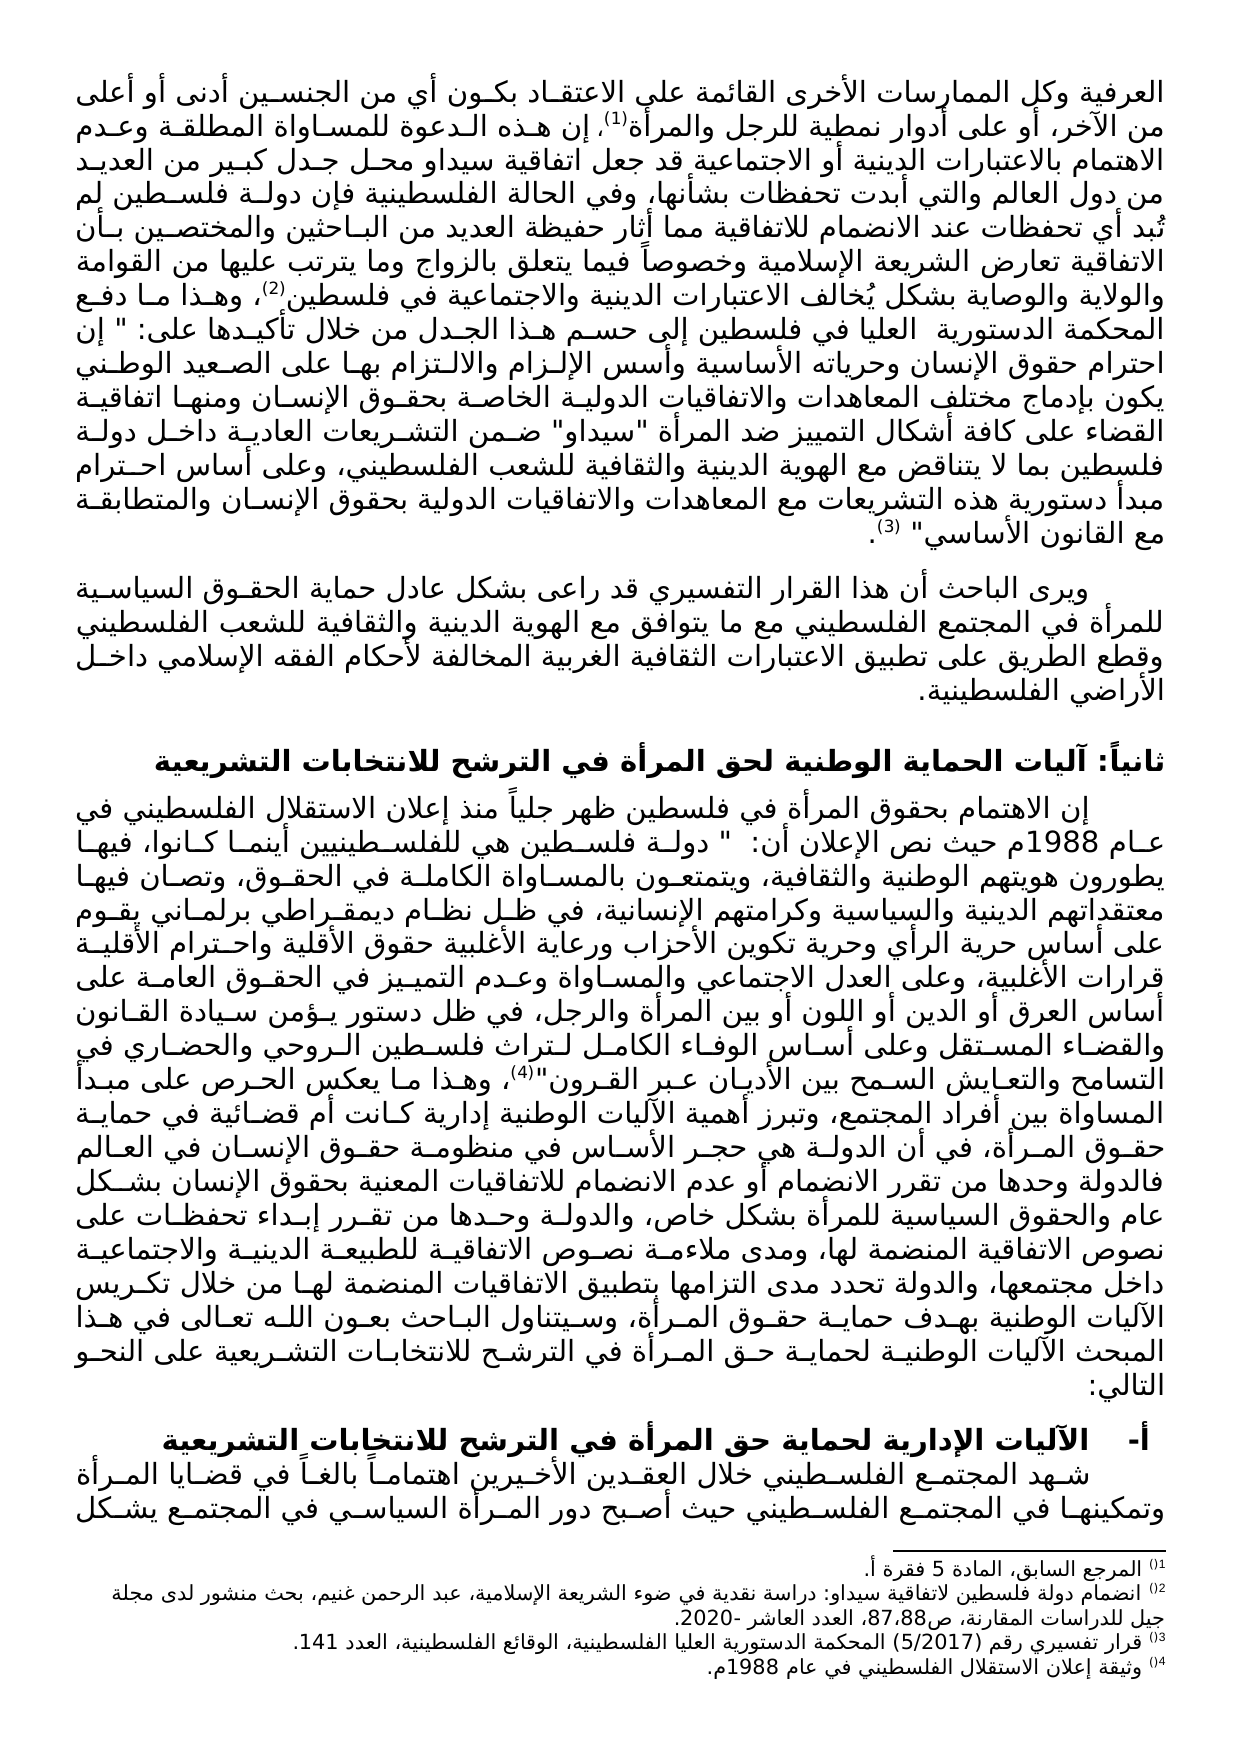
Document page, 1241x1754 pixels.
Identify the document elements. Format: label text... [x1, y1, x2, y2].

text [75, 75, 1165, 550]
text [75, 1457, 1165, 1525]
text ويرى الباحث أن هذا القرار التفسيري قد راعى بشكل عادل حماية الحقوق السياسية للمرأة في المجتمع الفلسطيني مع ما يتوافق مع الهوية الدينية والثقافية للشعب الفلسطيني وقطع الطريق على تطبيق الاعتبارات الثقافية الغربية المخالفة لأحكام الفقه الإسلامي داخل الأراضي الفلسطينية. [75, 571, 1165, 707]
text إن الاهتمام بحقوق المرأة في فلسطين ظهر جلياً منذ إعلان الاستقلال الفلسطيني في عام 1988م حيث نص الإعلان أن: " دولة فلسطين هي للفلسطينيين أينما كانوا، فيها يطورون هويتهم الوطنية والثقافية، ويتمتعون بالمساواة الكاملة في الحقوق، وتصان فيها معتقداتهم الدينية والسياسية وكرامتهم الإنسانية، في ظل نظام ديمقراطي برلماني يقوم على أساس حرية الرأي وحرية تكوين الأحزاب ورعاية الأغلبية حقوق الأقلية واحترام الأقلية قرارات الأغلبية، وعلى العدل الاجتماعي والمساواة وعدم التمييز في الحقوق العامة على أساس العرق أو الدين أو اللون أو بين المرأة والرجل، في ظل دستور يؤمن سيادة القانون والقضاء المستقل وعلى أساس الوفاء الكامل لتراث فلسطين الروحي والحضاري في التسامح والتعايش السمح بين الأديان عبر القرون"()، وهذا ما يعكس الحرص على مبدأ المساواة بين أفراد المجتمع، وتبرز أهمية الآليات الوطنية إدارية كانت أم قضائية في حماية حقوق المرأة، في أن الدولة هي حجر الأساس في منظومة حقوق الإنسان في العالم فالدولة وحدها من تقرر الانضمام أو عدم الانضمام للاتفاقيات المعنية بحقوق الإنسان بشكل عام والحقوق السياسية للمرأة بشكل خاص، والدولة وحدها من تقرر إبداء تحفظات على نصوص الاتفاقية المنضمة لها، ومدى ملاءمة نصوص الاتفاقية للطبيعة الدينية والاجتماعية داخل مجتمعها، والدولة تحدد مدى التزامها بتطبيق الاتفاقيات المنضمة لها من خلال تكريس الآليات الوطنية بهدف حماية حقوق المرأة، وسيتناول الباحث بعون الله تعالى في هذا المبحث الآليات الوطنية لحماية حق المرأة في الترشح للانتخابات التشريعية على النحو التالي: [75, 791, 1165, 1402]
subtitle الآليات الإدارية لحماية حق المرأة في الترشح للانتخابات التشريعية [75, 1423, 1128, 1457]
subtitle ثانياً: آليات الحماية الوطنية لحق المرأة في الترشح للانتخابات التشريعية [75, 744, 1165, 778]
